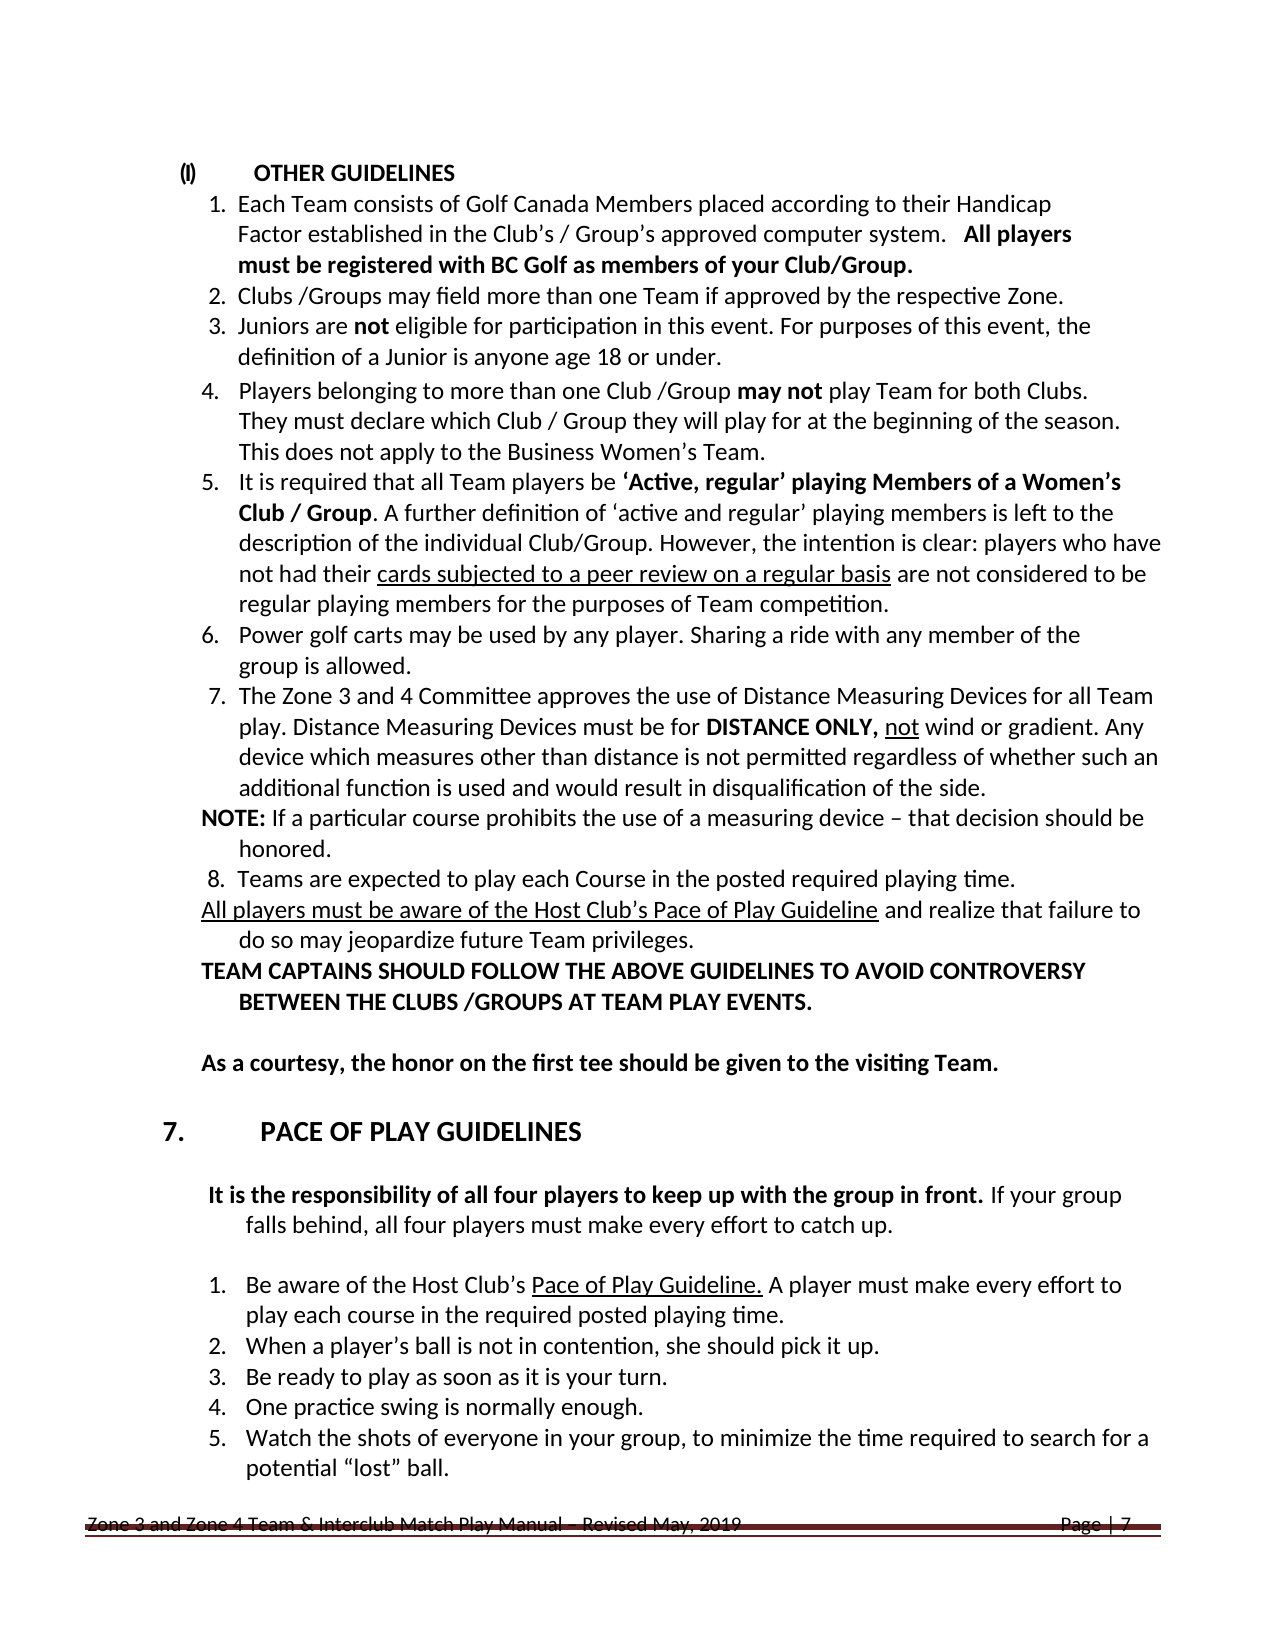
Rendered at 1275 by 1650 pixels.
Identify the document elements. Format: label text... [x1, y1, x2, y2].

list Players belonging to more than one Club /Group may not play Team for both Clubs. They must declare which Club / Group they will play for at the beginning of the season. This does not apply to the Business Women’s Team. [201, 375, 1143, 467]
list Be aware of the Host Club’s Pace of Play Guideline. A player must make every effort to play each course in the required posted playing time. [208, 1269, 1128, 1330]
subtitle TEAM CAPTAINS SHOULD FOLLOW THE ABOVE GUIDELINES TO AVOID CONTROVERSY BETWEEN THE CLUBS /GROUPS AT TEAM PLAY EVENTS. [201, 955, 1126, 1016]
list The Zone 3 and 4 Committee approves the use of Distance Measuring Devices for all Team play. Distance Measuring Devices must be for DISTANCE ONLY, not wind or gradient. Any device which measures other than distance is not permitted regardless of whether such an additional function is used and would result in disqualification of the side. [208, 681, 1159, 803]
list Be ready to play as soon as it is your turn. [208, 1361, 1185, 1391]
text It is the responsibility of all four players to keep up with the group in front. If your group falls behind, all four players must make every effort to catch up. [208, 1179, 1161, 1240]
list Teams are expected to play each Course in the posted required playing time. [207, 864, 1185, 894]
list Clubs /Groups may field more than one Team if approved by the respective Zone. [208, 280, 1185, 310]
list Juniors are not eligible for participation in this event. For purposes of this event, the definition of a Junior is anyone age 18 or under. [208, 310, 1091, 371]
text NOTE: If a particular course prohibits the use of a measuring device – that decision should be honored. [201, 803, 1164, 864]
list Watch the shots of everyone in your group, to minimize the time required to search for a potential “lost” ball. [208, 1422, 1149, 1483]
list PACE OF PLAY GUIDELINES [162, 1113, 1185, 1148]
list Power golf carts may be used by any player. Sharing a ride with any member of the group is allowed. [201, 619, 1146, 681]
subtitle OTHER GUIDELINES [179, 158, 1185, 188]
list When a player’s ball is not in contention, she should pick it up. [208, 1330, 1185, 1361]
text All players must be aware of the Host Club’s Pace of Play Guideline and realize that failure to do so may jeopardize future Team privileges. [201, 894, 1164, 955]
text As a courtesy, the honor on the first tee should be given to the visiting Team. [201, 1047, 1185, 1077]
list One practice swing is normally enough. [208, 1391, 1185, 1422]
list It is required that all Team players be ‘Active, regular’ playing Members of a Women’s Club / Group. A further definition of ‘active and regular’ playing members is left to the description of the individual Club/Group. However, the intention is clear: players who have not had their cards subjected to a peer review on a regular basis are not considered to be regular playing members for the purposes of Team competition. [201, 467, 1161, 619]
